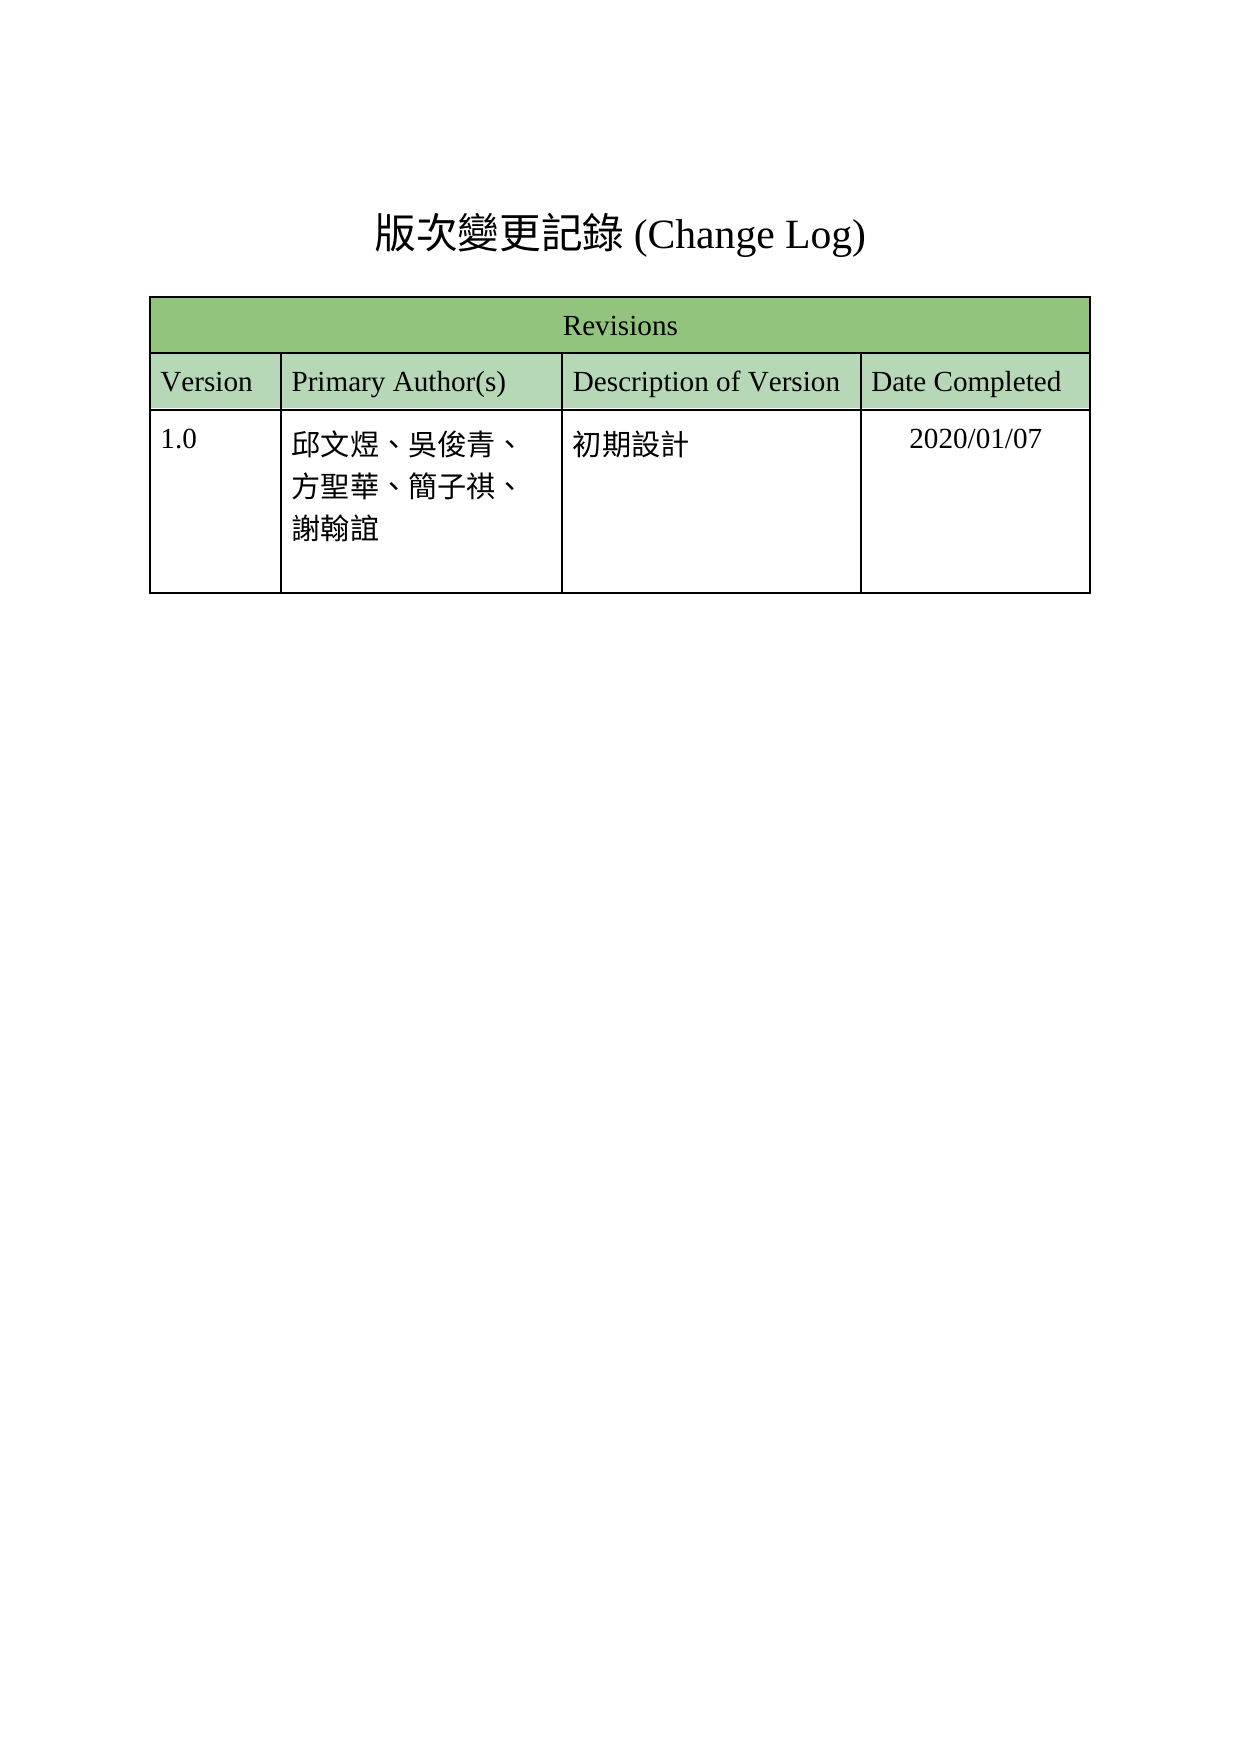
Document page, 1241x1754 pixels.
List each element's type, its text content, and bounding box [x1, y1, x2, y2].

table_cell Date Completed [862, 354, 1089, 408]
table_cell 1.0 [151, 411, 280, 592]
table_cell Description of Version [563, 354, 860, 408]
table_header Revisions [151, 298, 1089, 352]
table_cell Primary Author(s) [282, 354, 561, 408]
table_cell Version [151, 354, 280, 408]
table_cell 初期設計 [563, 411, 860, 592]
table_cell 2020/01/07 [862, 411, 1089, 592]
table_cell 邱文煜、吳俊青、方聖華、簡子祺、謝翰誼 [282, 411, 561, 592]
text 版次變更記錄 (Change Log) [150, 200, 1090, 260]
